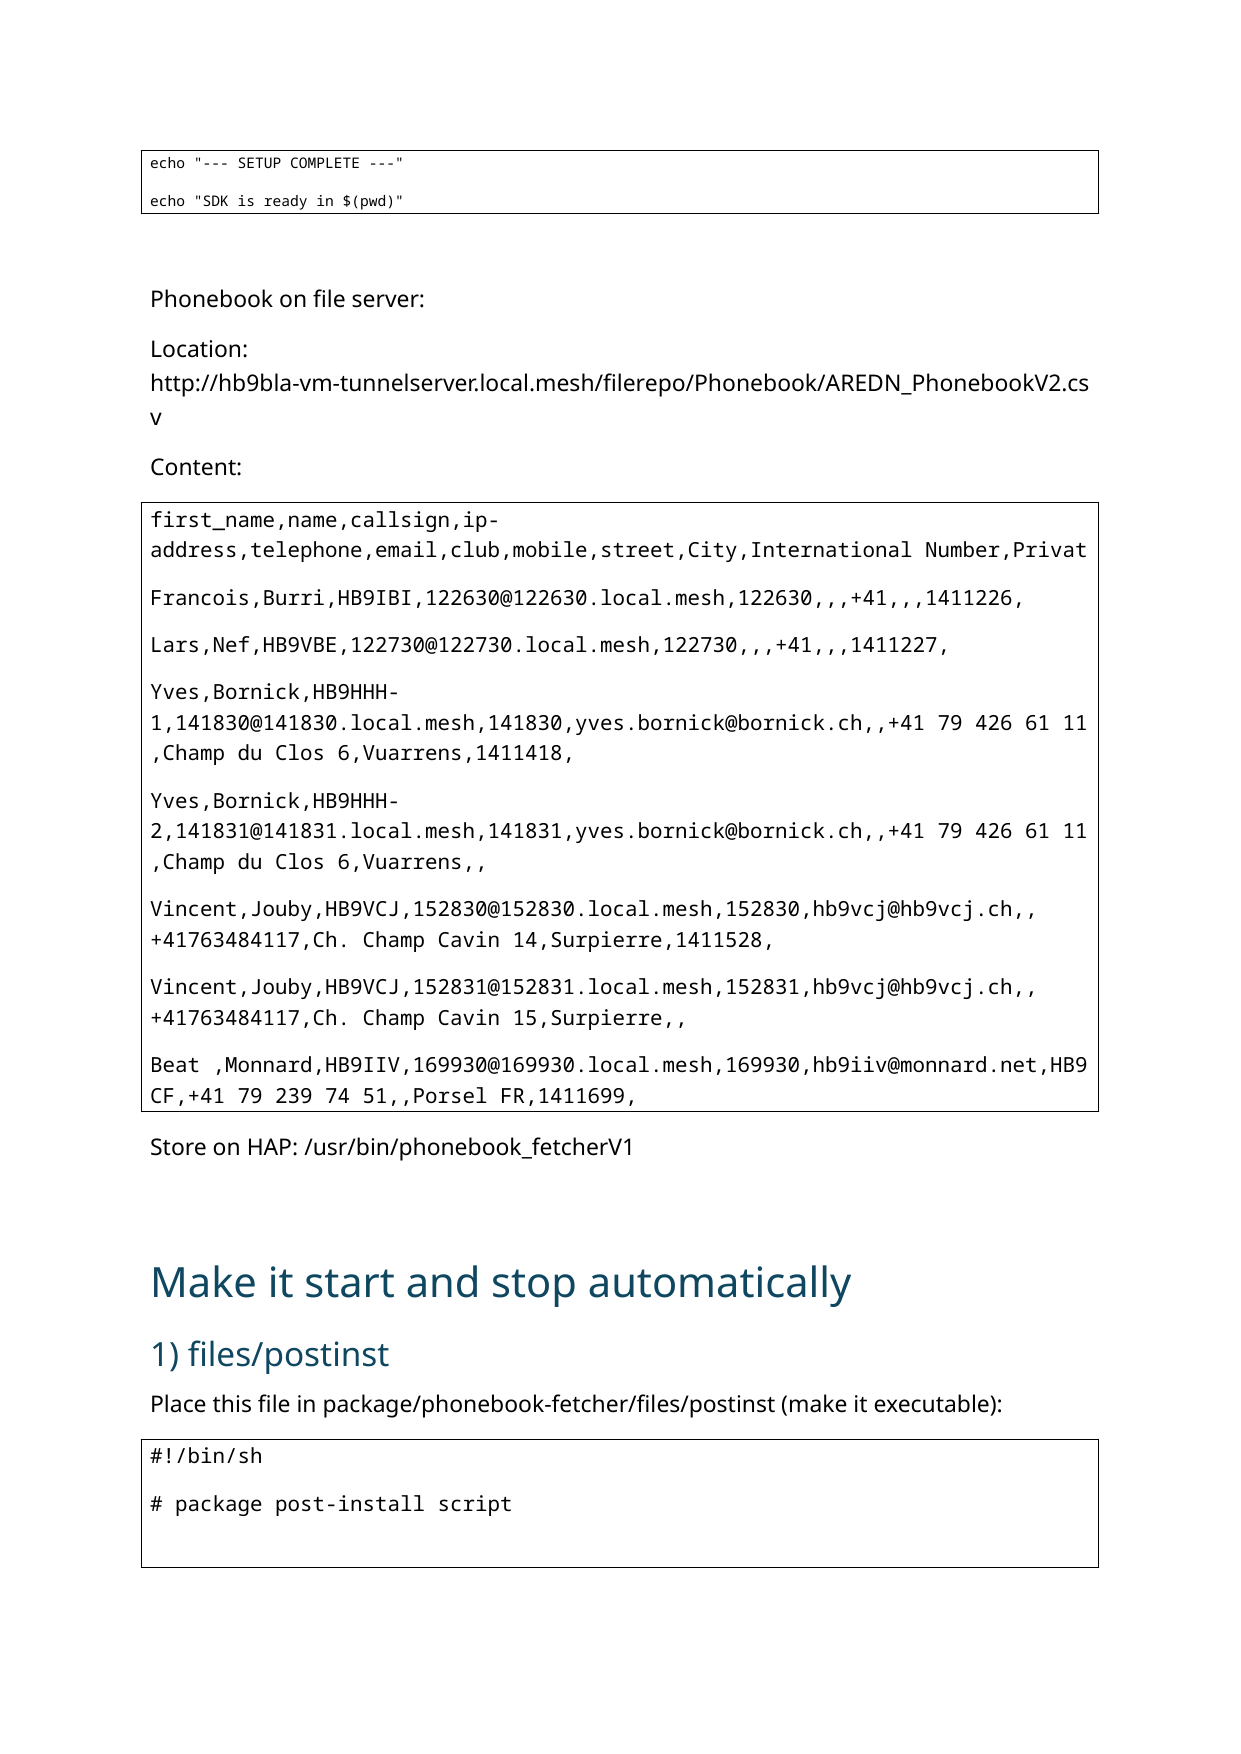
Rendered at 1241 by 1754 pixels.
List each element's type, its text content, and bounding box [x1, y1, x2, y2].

text Store on HAP: /usr/bin/phonebook_fetcherV1 [150, 1131, 1090, 1162]
text Vincent,Jouby,HB9VCJ,152831@152831.local.mesh,152831,hb9vcj@hb9vcj.ch,,+41763484117,Ch. Champ Cavin 15,Surpierre,, [142, 969, 1098, 1031]
text Place this file in package/phonebook-fetcher/files/postinst (make it executable): [150, 1388, 1090, 1419]
text Vincent,Jouby,HB9VCJ,152830@152830.local.mesh,152830,hb9vcj@hb9vcj.ch,,+41763484117,Ch. Champ Cavin 14,Surpierre,1411528, [142, 891, 1098, 953]
text echo "--- SETUP COMPLETE ---" [142, 151, 1098, 173]
text Lars,Nef,HB9VBE,122730@122730.local.mesh,122730,,,+41,,,1411227, [142, 627, 1098, 658]
text Beat ,Monnard,HB9IIV,169930@169930.local.mesh,169930,hb9iiv@monnard.net,HB9CF,+41 79 239 74 51,,Porsel FR,1411699, [142, 1047, 1098, 1111]
subtitle Make it start and stop automatically [150, 1253, 1090, 1310]
text first_name,name,callsign,ip-address,telephone,email,club,mobile,street,City,International Number,Privat [142, 503, 1098, 564]
text # package post-install script [142, 1486, 1098, 1517]
text Yves,Bornick,HB9HHH-2,141831@141831.local.mesh,141831,yves.bornick@bornick.ch,,+41 79 426 61 11 ,Champ du Clos 6,Vuarrens,, [142, 783, 1098, 876]
subtitle 1) files/postinst [150, 1331, 1090, 1376]
text echo "SDK is ready in $(pwd)" [142, 188, 1098, 213]
text Francois,Burri,HB9IBI,122630@122630.local.mesh,122630,,,+41,,,1411226, [142, 579, 1098, 611]
text Content: [150, 451, 1090, 482]
text #!/bin/sh [142, 1440, 1098, 1470]
text Phonebook on file server: [150, 283, 1090, 314]
text Location: http://hb9bla-vm-tunnelserver.local.mesh/filerepo/Phonebook/AREDN_PhonebookV2.csv [150, 333, 1090, 432]
text Yves,Bornick,HB9HHH-1,141830@141830.local.mesh,141830,yves.bornick@bornick.ch,,+41 79 426 61 11 ,Champ du Clos 6,Vuarrens,1411418, [142, 674, 1098, 767]
